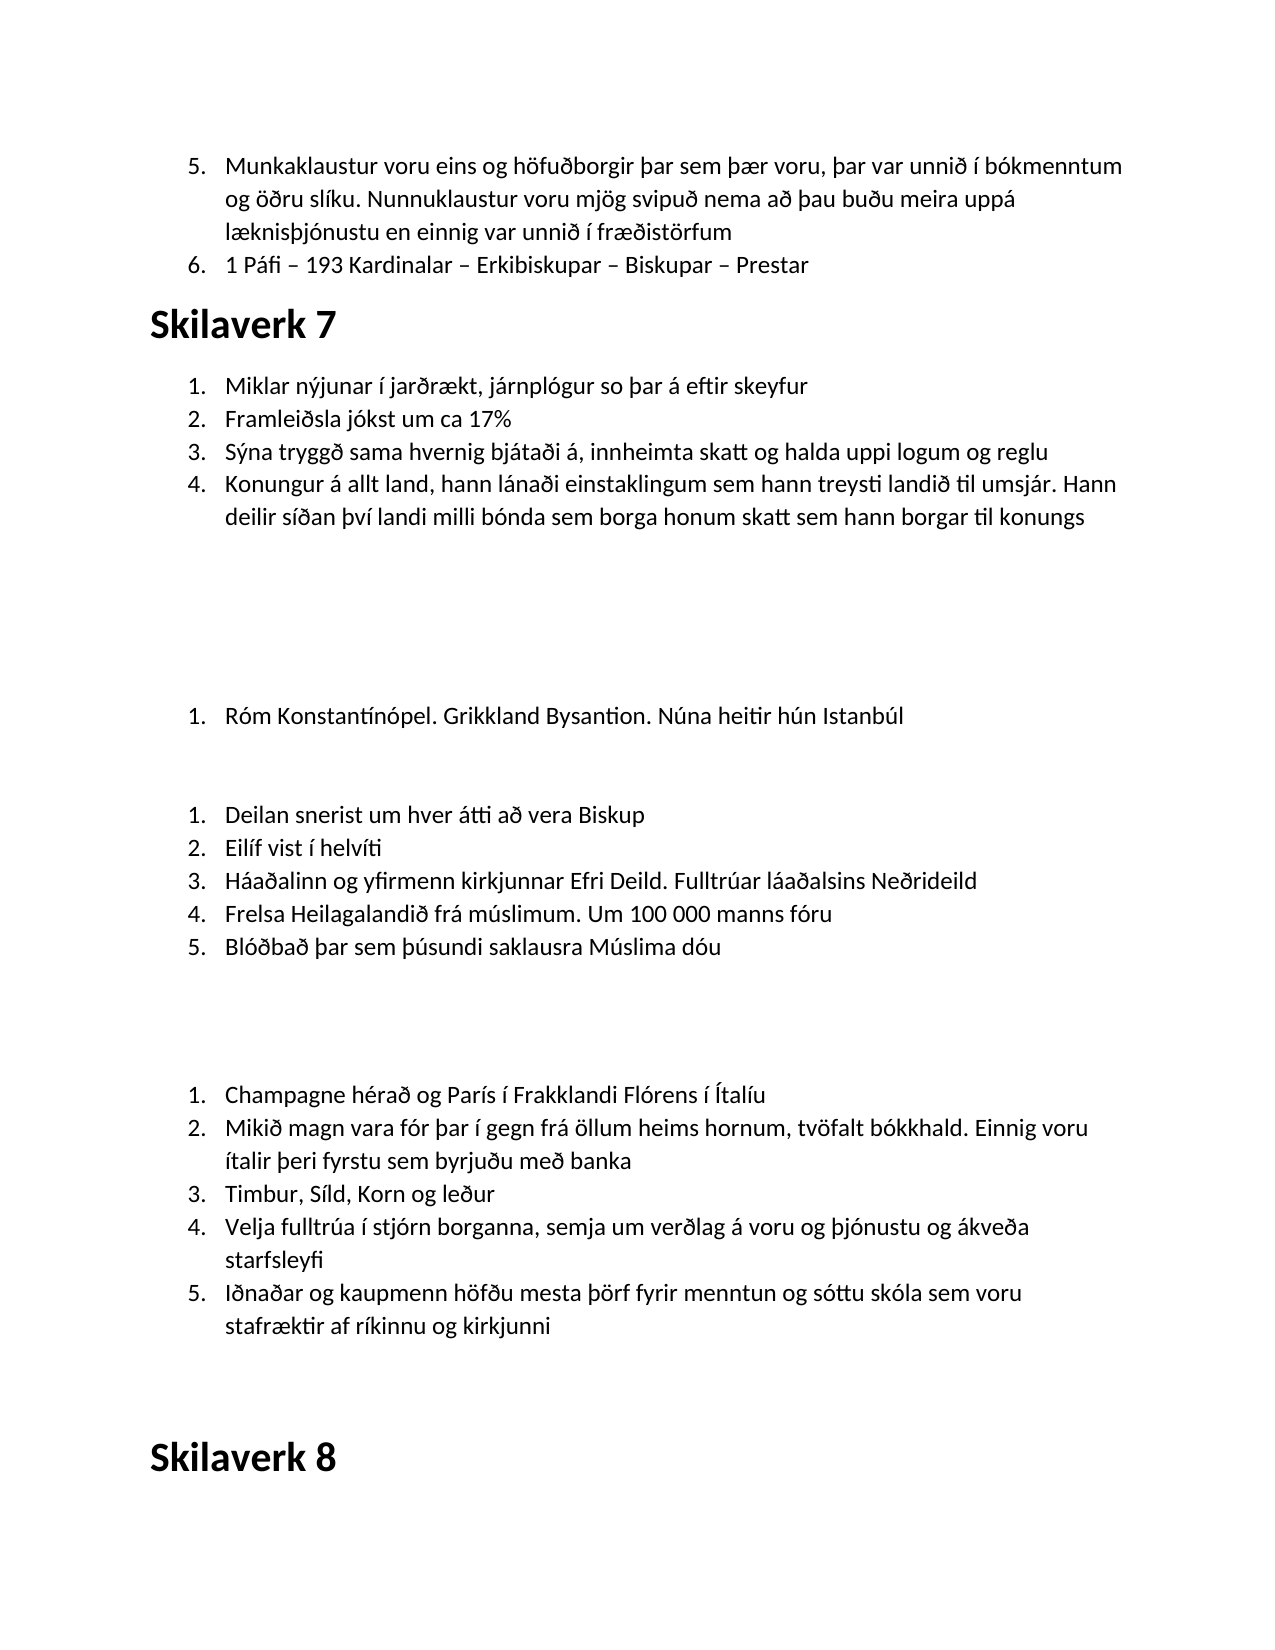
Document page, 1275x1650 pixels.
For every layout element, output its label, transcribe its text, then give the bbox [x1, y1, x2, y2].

list Blóðbað þar sem þúsundi saklausra Múslima dóu [187, 931, 1125, 961]
list 1 Páfi – 193 Kardinalar – Erkibiskupar – Biskupar – Prestar [187, 249, 1125, 279]
list Konungur á allt land, hann lánaði einstaklingum sem hann treysti landið til umsjár. Hann deilir síðan því landi milli bónda sem borga honum skatt sem hann borgar til konungs [187, 469, 1125, 532]
list Eilíf vist í helvíti [187, 832, 1125, 862]
list Iðnaðar og kaupmenn höfðu mesta þörf fyrir menntun og sóttu skóla sem voru stafræktir af ríkinnu og kirkjunni [187, 1277, 1125, 1340]
list Timbur, Síld, Korn og leður [187, 1178, 1125, 1209]
list Frelsa Heilagalandið frá múslimum. Um 100 000 manns fóru [187, 898, 1125, 928]
list Munkaklaustur voru eins og höfuðborgir þar sem þær voru, þar var unnið í bókmenntum og öðru slíku. Nunnuklaustur voru mjög svipuð nema að þau buðu meira uppá læknisþjónustu en einnig var unnið í fræðistörfum [187, 150, 1125, 246]
list Sýna tryggð sama hvernig bjátaði á, innheimta skatt og halda uppi logum og reglu [187, 436, 1125, 466]
text Skilaverk 8 [150, 1431, 1125, 1482]
list Háaðalinn og yfirmenn kirkjunnar Efri Deild. Fulltrúar láaðalsins Neðrideild [187, 865, 1125, 895]
text Skilaverk 7 [150, 298, 1125, 349]
list Róm Konstantínópel. Grikkland Bysantion. Núna heitir hún Istanbúl [187, 700, 1125, 730]
list Champagne hérað og París í Frakklandi Flórens í Ítalíu [187, 1079, 1125, 1110]
list Miklar nýjunar í jarðrækt, járnplógur so þar á eftir skeyfur [187, 370, 1125, 400]
list Deilan snerist um hver átti að vera Biskup [187, 799, 1125, 829]
list Mikið magn vara fór þar í gegn frá öllum heims hornum, tvöfalt bókkhald. Einnig voru ítalir þeri fyrstu sem byrjuðu með banka [187, 1112, 1125, 1176]
list Framleiðsla jókst um ca 17% [187, 403, 1125, 433]
list Velja fulltrúa í stjórn borganna, semja um verðlag á voru og þjónustu og ákveða starfsleyfi [187, 1211, 1125, 1274]
